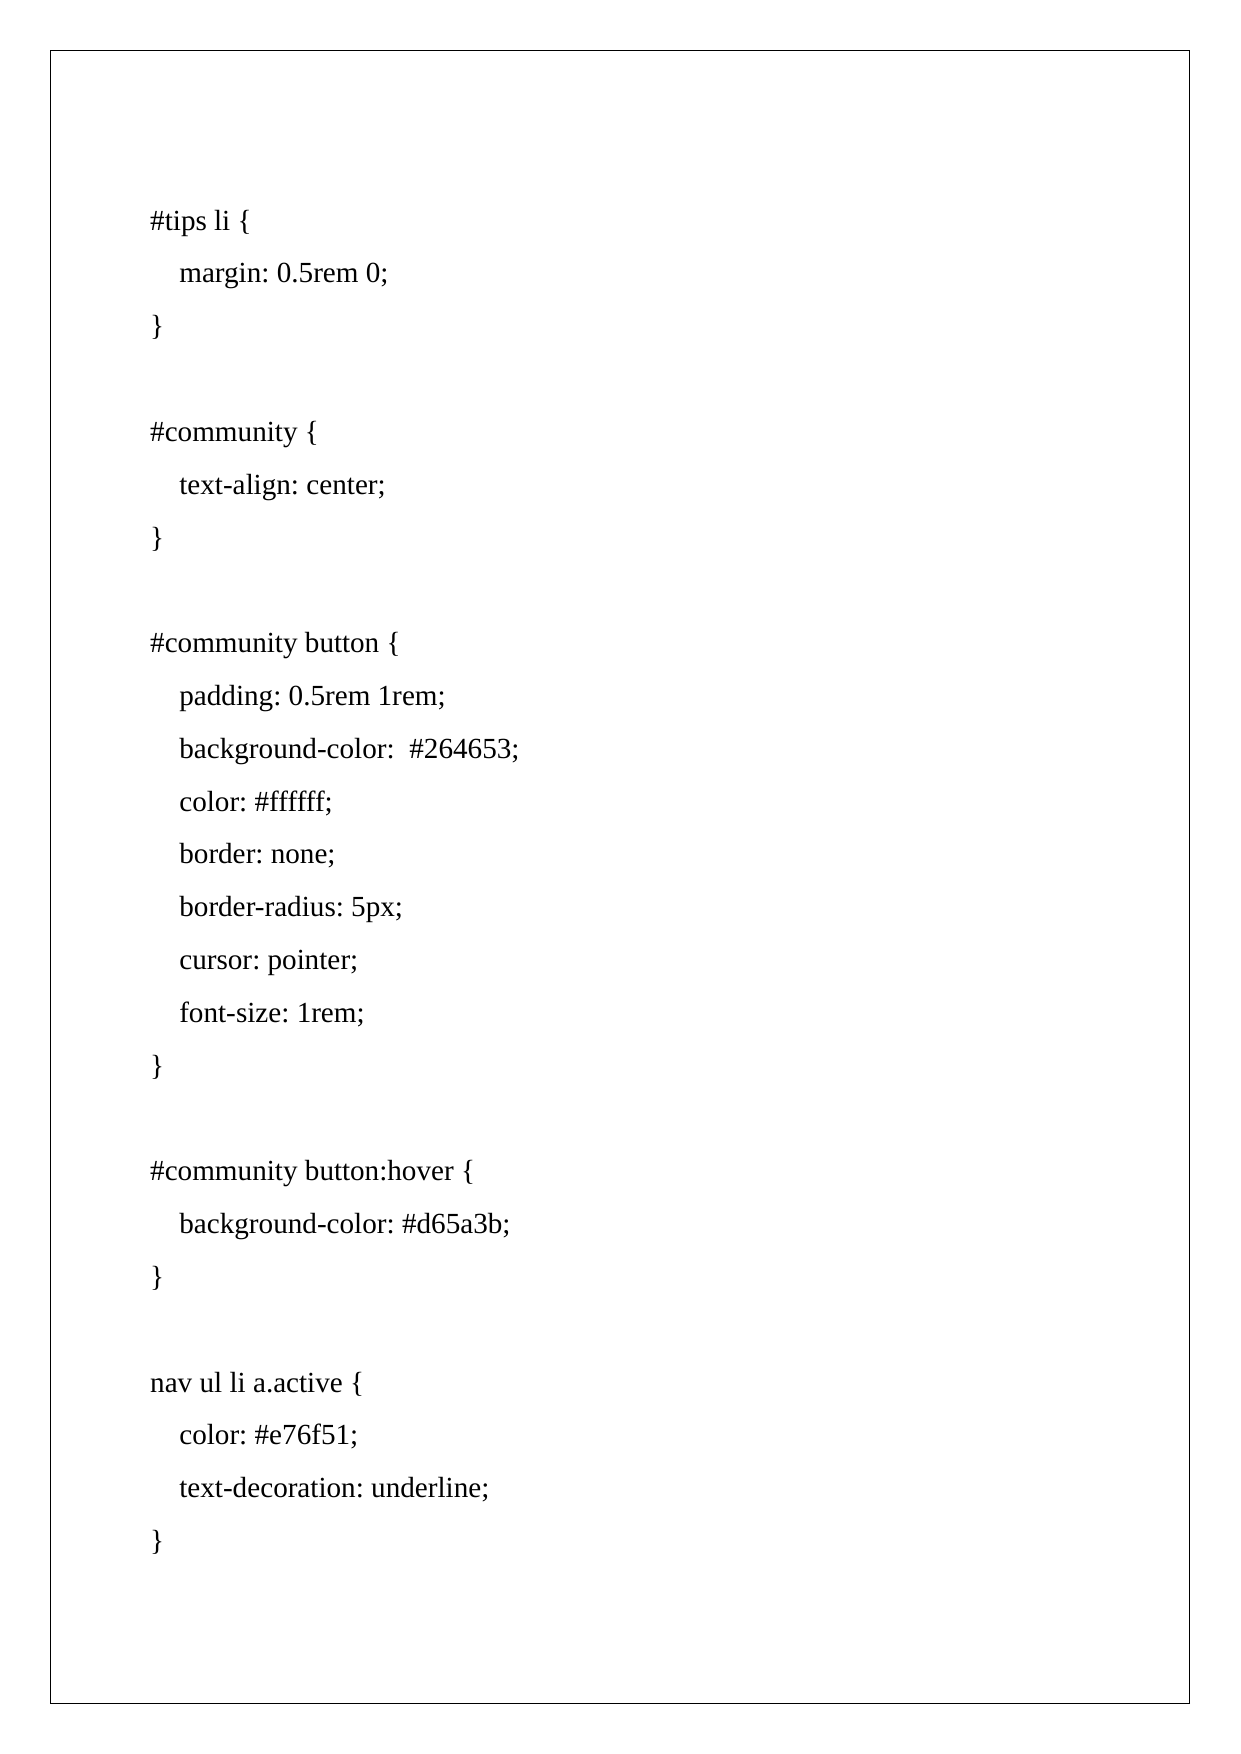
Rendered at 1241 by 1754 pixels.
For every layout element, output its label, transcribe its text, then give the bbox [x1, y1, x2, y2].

text } [150, 1523, 1090, 1557]
text } [150, 308, 1090, 342]
text font-size: 1rem; [150, 995, 1090, 1028]
text background-color: #d65a3b; [150, 1206, 1090, 1240]
text #community button:hover { [150, 1153, 1090, 1187]
text #tips li { [150, 203, 1090, 236]
text background-color: #264653; [150, 731, 1090, 764]
text border-radius: 5px; [150, 889, 1090, 923]
text cursor: pointer; [150, 942, 1090, 976]
text margin: 0.5rem 0; [150, 256, 1090, 289]
text nav ul li a.active { [150, 1365, 1090, 1398]
text } [150, 1259, 1090, 1293]
text border: none; [150, 837, 1090, 870]
text } [150, 520, 1090, 553]
text text-align: center; [150, 467, 1090, 500]
text text-decoration: underline; [150, 1470, 1090, 1504]
text padding: 0.5rem 1rem; [150, 678, 1090, 712]
text #community button { [150, 625, 1090, 659]
text } [150, 1048, 1090, 1081]
text color: #ffffff; [150, 784, 1090, 817]
text color: #e76f51; [150, 1417, 1090, 1451]
text #community { [150, 414, 1090, 448]
